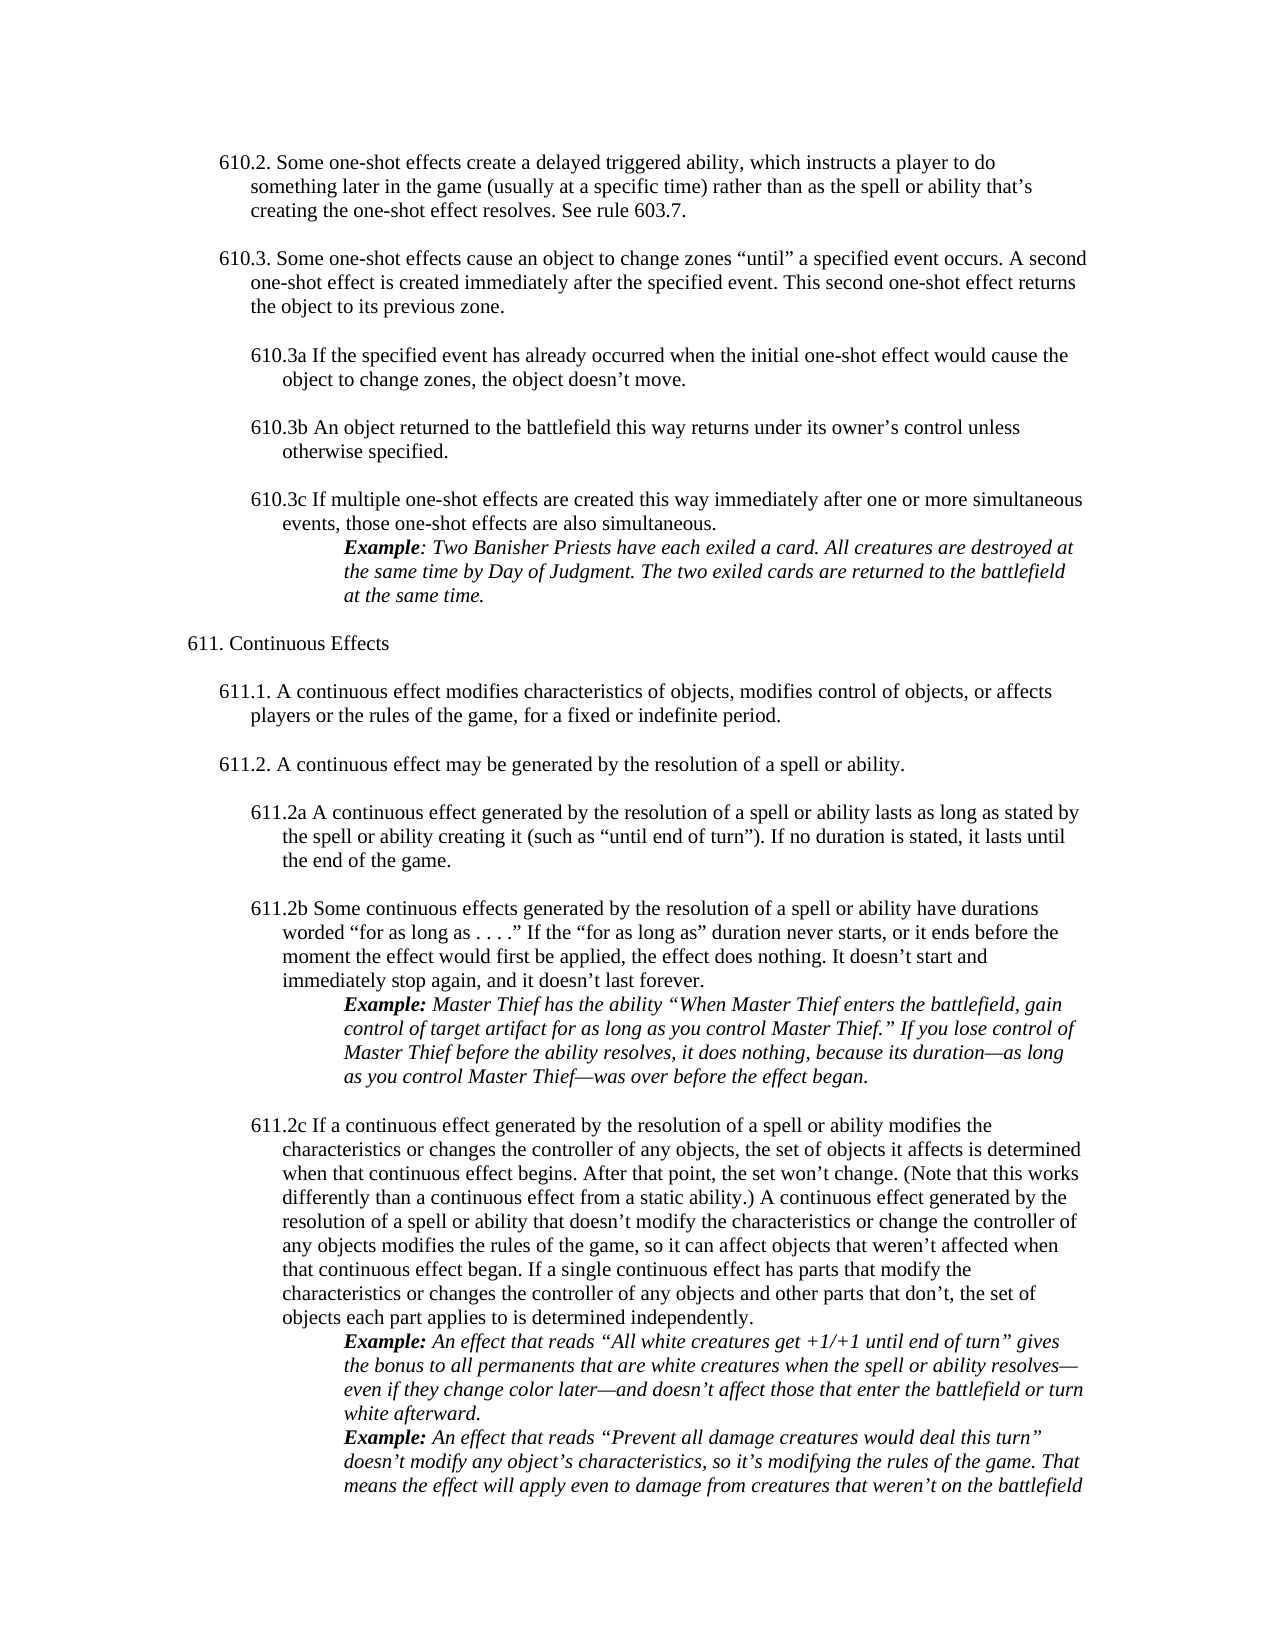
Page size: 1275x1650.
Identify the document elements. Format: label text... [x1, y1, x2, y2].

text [343, 1425, 1087, 1497]
text 611. Continuous Effects [187, 631, 1087, 655]
text 611.2a A continuous effect generated by the resolution of a spell or ability lasts as long as stated by the spell or ability creating it (such as “until end of turn”). If no duration is stated, it lasts until the end of the game. [251, 800, 1087, 872]
text Example: Master Thief has the ability “When Master Thief enters the battlefield, gain control of target artifact for as long as you control Master Thief.” If you lose control of Master Thief before the ability resolves, it does nothing, because its duration—as long as you control Master Thief—was over before the effect began. [343, 992, 1087, 1088]
text 611.2. A continuous effect may be generated by the resolution of a spell or ability. [219, 752, 1087, 776]
text 611.2b Some continuous effects generated by the resolution of a spell or ability have durations worded “for as long as . . . .” If the “for as long as” duration never starts, or it ends before the moment the effect would first be applied, the effect does nothing. It doesn’t start and immediately stop again, and it doesn’t last forever. [251, 896, 1087, 992]
text 611.1. A continuous effect modifies characteristics of objects, modifies control of objects, or affects players or the rules of the game, for a fixed or indefinite period. [219, 679, 1087, 727]
text 610.3a If the specified event has already occurred when the initial one-shot effect would cause the object to change zones, the object doesn’t move. [251, 342, 1087, 391]
text 611.2c If a continuous effect generated by the resolution of a spell or ability modifies the characteristics or changes the controller of any objects, the set of objects it affects is determined when that continuous effect begins. After that point, the set won’t change. (Note that this works differently than a continuous effect from a static ability.) A continuous effect generated by the resolution of a spell or ability that doesn’t modify the characteristics or change the controller of any objects modifies the rules of the game, so it can affect objects that weren’t affected when that continuous effect began. If a single continuous effect has parts that modify the characteristics or changes the controller of any objects and other parts that don’t, the set of objects each part applies to is determined independently. [251, 1112, 1087, 1329]
text 610.3. Some one-shot effects cause an object to change zones “until” a specified event occurs. A second one-shot effect is created immediately after the specified event. This second one-shot effect returns the object to its previous zone. [219, 246, 1087, 318]
text 610.3c If multiple one-shot effects are created this way immediately after one or more simultaneous events, those one-shot effects are also simultaneous. [251, 487, 1087, 535]
text 610.3b An object returned to the battlefield this way returns under its owner’s control unless otherwise specified. [251, 415, 1087, 463]
text Example: An effect that reads “All white creatures get +1/+1 until end of turn” gives the bonus to all permanents that are white creatures when the spell or ability resolves—even if they change color later—and doesn’t affect those that enter the battlefield or turn white afterward. [343, 1329, 1087, 1425]
text 610.2. Some one-shot effects create a delayed triggered ability, which instructs a player to do something later in the game (usually at a specific time) rather than as the spell or ability that’s creating the one-shot effect resolves. See rule 603.7. [219, 150, 1087, 222]
text Example: Two Banisher Priests have each exiled a card. All creatures are destroyed at the same time by Day of Judgment. The two exiled cards are returned to the battlefield at the same time. [343, 535, 1087, 607]
